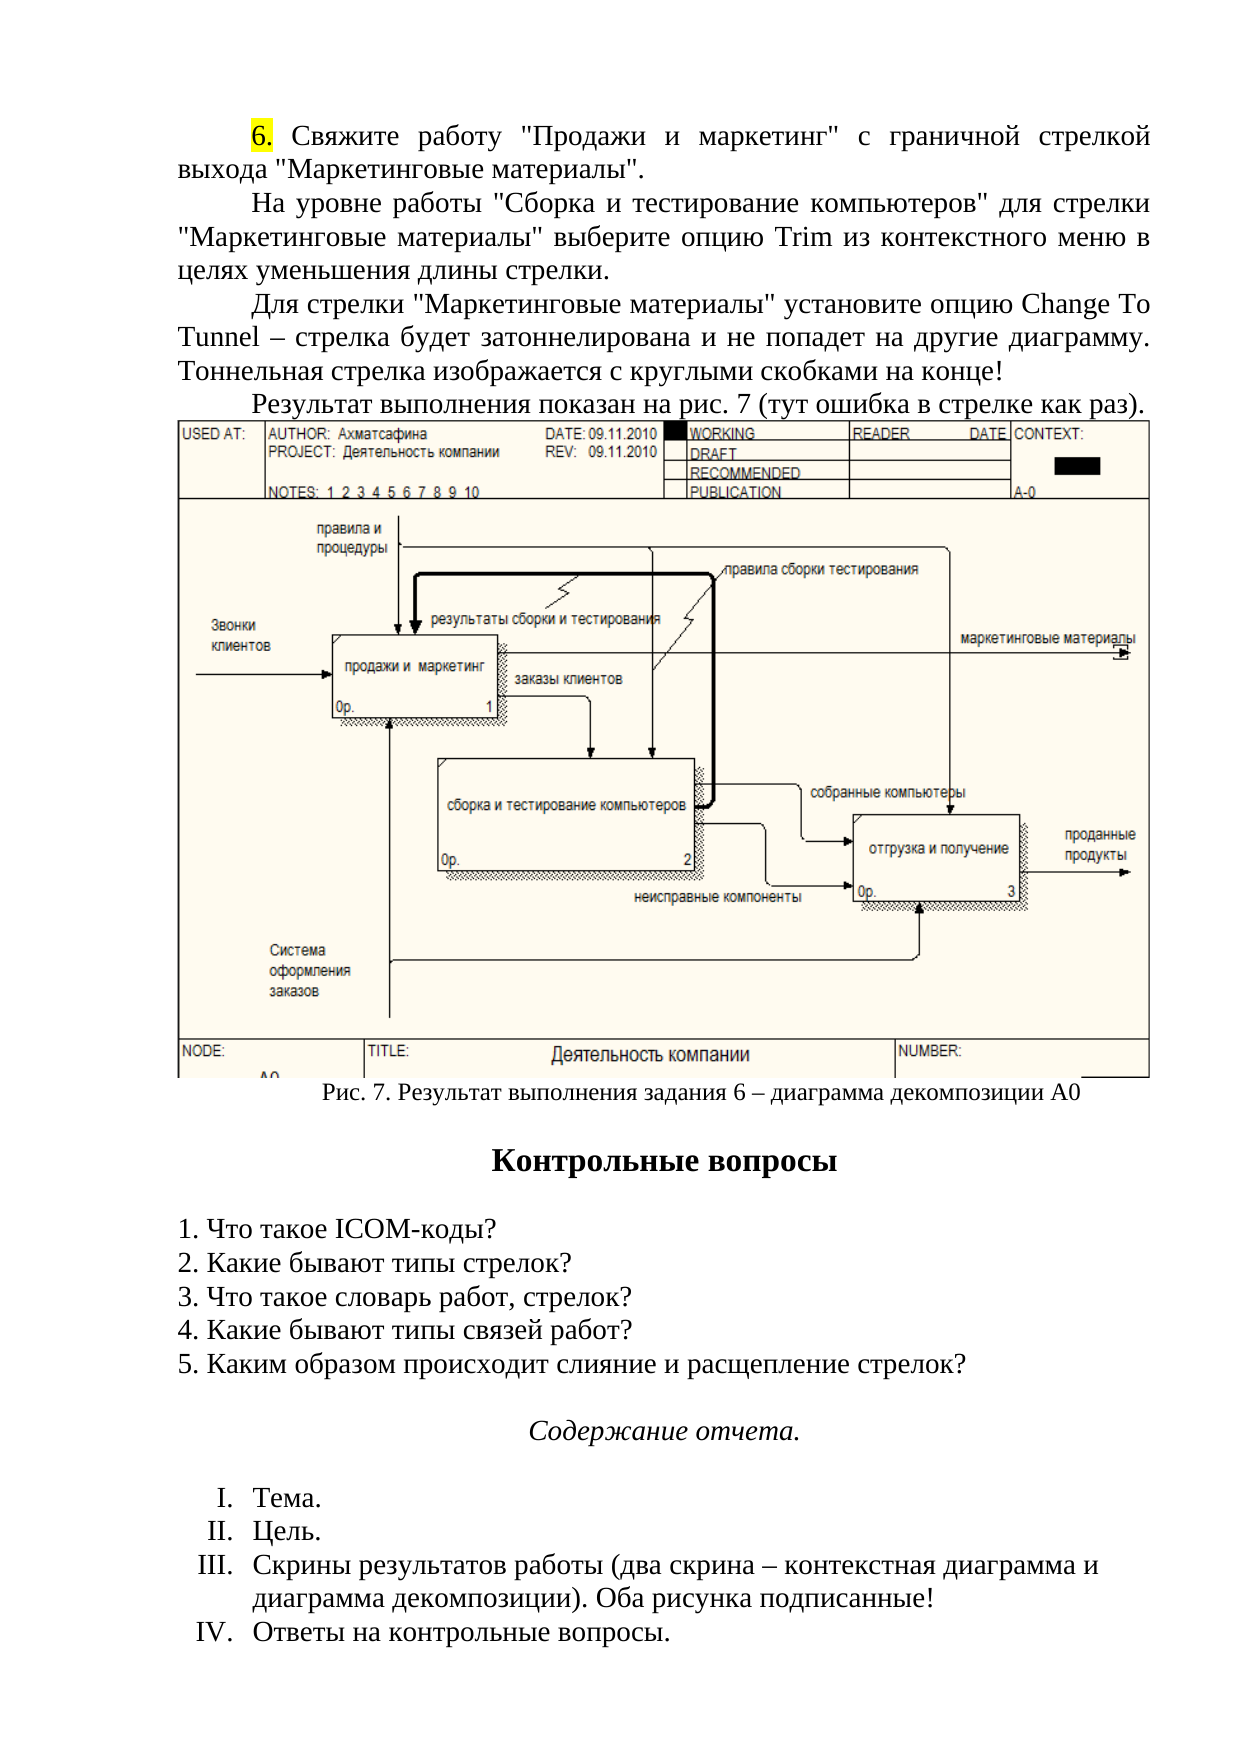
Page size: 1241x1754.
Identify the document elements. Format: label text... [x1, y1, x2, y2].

list Тема. [233, 1480, 1152, 1513]
text 3. Что такое словарь работ, стрелок? [177, 1279, 1152, 1312]
text На уровне работы "Сборка и тестирование компьютеров" для стрелки "Маркетинговые материалы" выберите опцию Trim из контекстного меню в целях уменьшения длины стрелки. [177, 185, 1152, 286]
picture [177, 420, 1150, 1078]
text Результат выполнения показан на рис. 7 (тут ошибка в стрелке как раз). [177, 386, 1152, 420]
list Скрины результатов работы (два скрина – контекстная диаграмма и диаграмма декомпозиции). Оба рисунка подписанные! [233, 1547, 1152, 1614]
text Рис. 7. Результат выполнения задания 6 – диаграмма декомпозиции А0 [177, 1077, 1152, 1106]
text Для стрелки "Маркетинговые материалы" установите опцию Change To Tunnel – стрелка будет затоннелирована и не попадет на другие диаграмму. Тоннельная стрелка изображается с круглыми скобками на конце! [177, 286, 1152, 386]
text 2. Какие бывают типы стрелок? [177, 1245, 1152, 1279]
text Содержание отчета. [177, 1413, 1152, 1446]
text 1. Что такое ICOM-коды? [177, 1212, 1152, 1245]
text 4. Какие бывают типы связей работ? [177, 1312, 1152, 1346]
list Ответы на контрольные вопросы. [233, 1614, 1152, 1648]
text 6. Свяжите работу "Продажи и маркетинг" с граничной стрелкой выхода "Маркетинговые материалы". [177, 118, 1152, 185]
text 5. Каким образом происходит слияние и расщепление стрелок? [177, 1346, 1152, 1379]
text Контрольные вопросы [177, 1140, 1152, 1178]
list Цель. [233, 1513, 1152, 1547]
